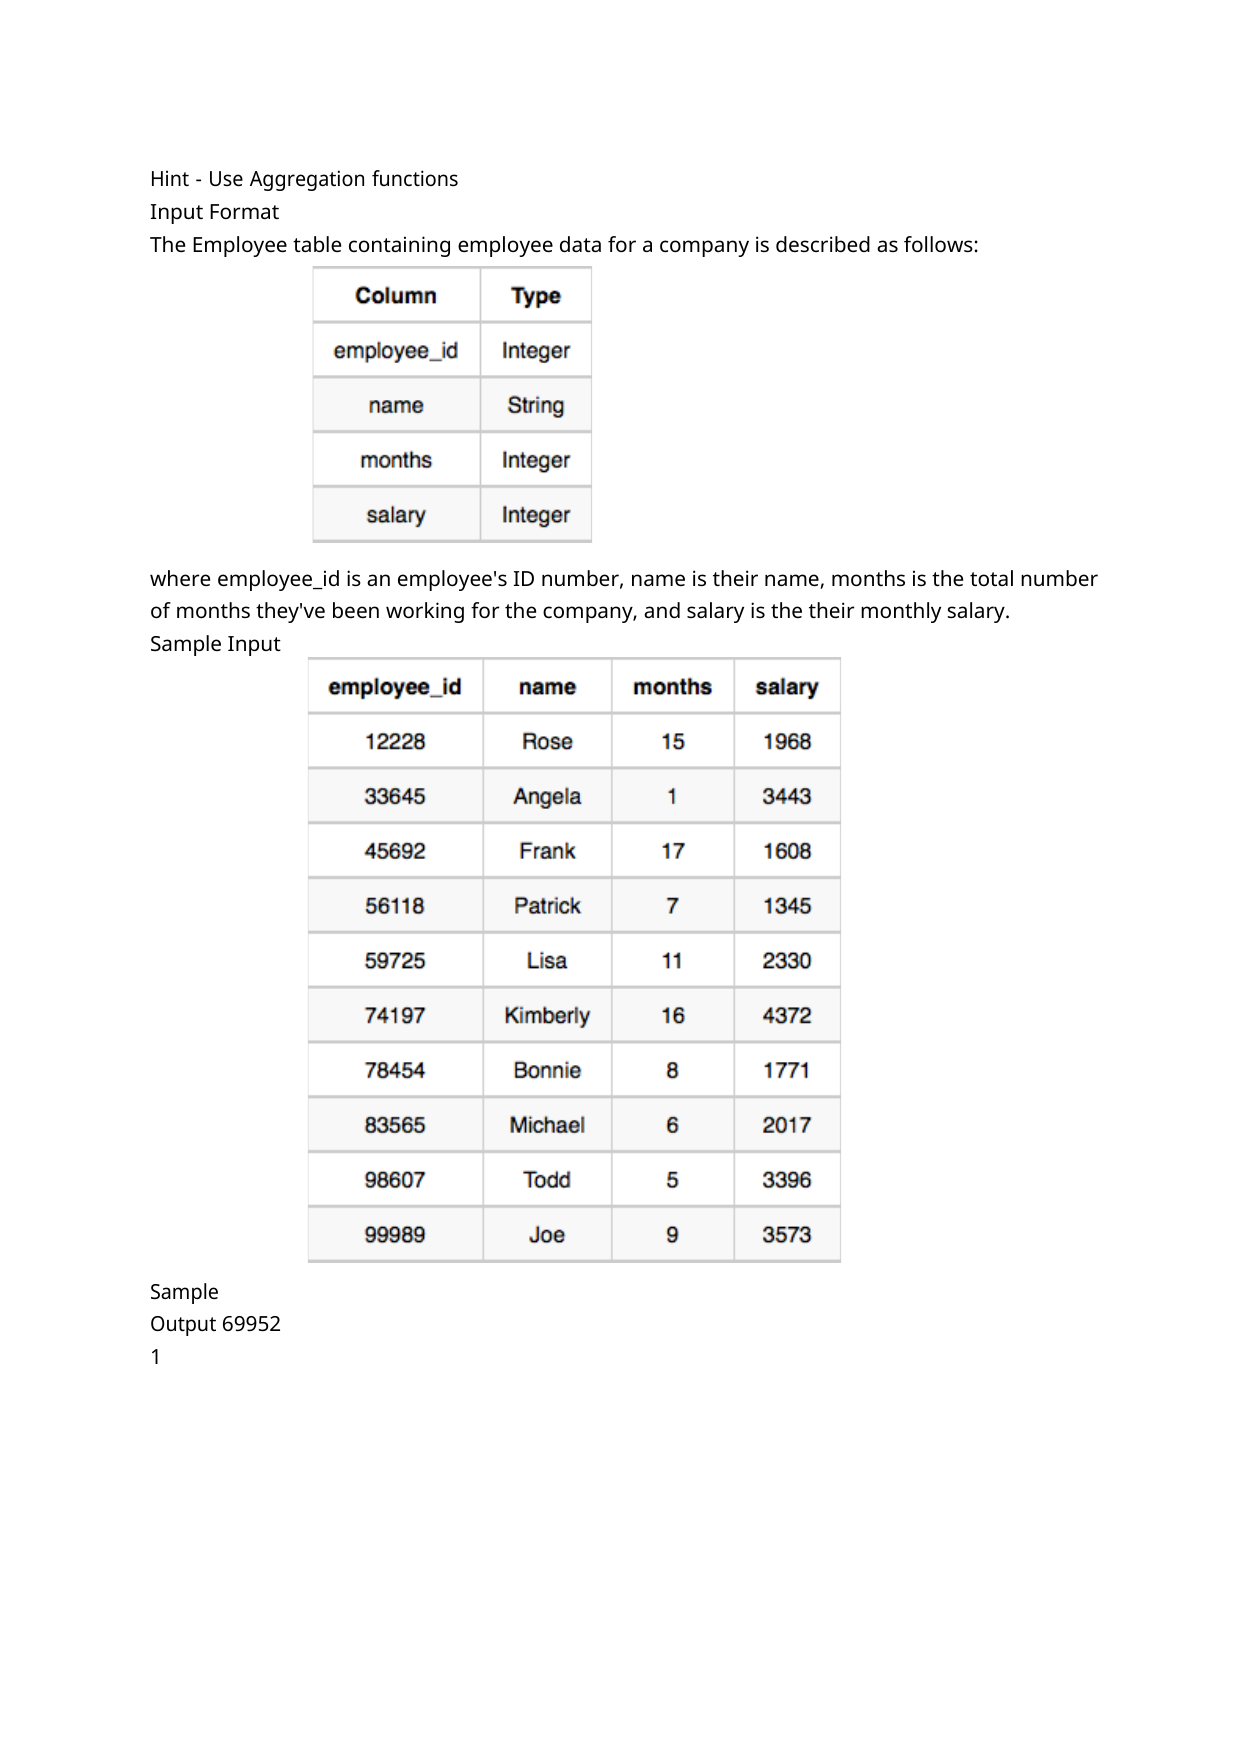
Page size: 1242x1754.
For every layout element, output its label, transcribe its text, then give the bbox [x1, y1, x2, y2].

picture [312, 266, 593, 543]
text where employee_id is an employee's ID number, name is their name, months is the total number of months they've been working for the company, and salary is the their monthly salary. [150, 275, 1110, 625]
text Sample Input [150, 629, 1110, 658]
picture [307, 657, 842, 1263]
text The Employee table containing employee data for a company is described as follows: [150, 230, 1110, 258]
text Sample Output 69952 1 [150, 1277, 288, 1371]
text Hint - Use Aggregation functions Input Format [150, 164, 465, 226]
